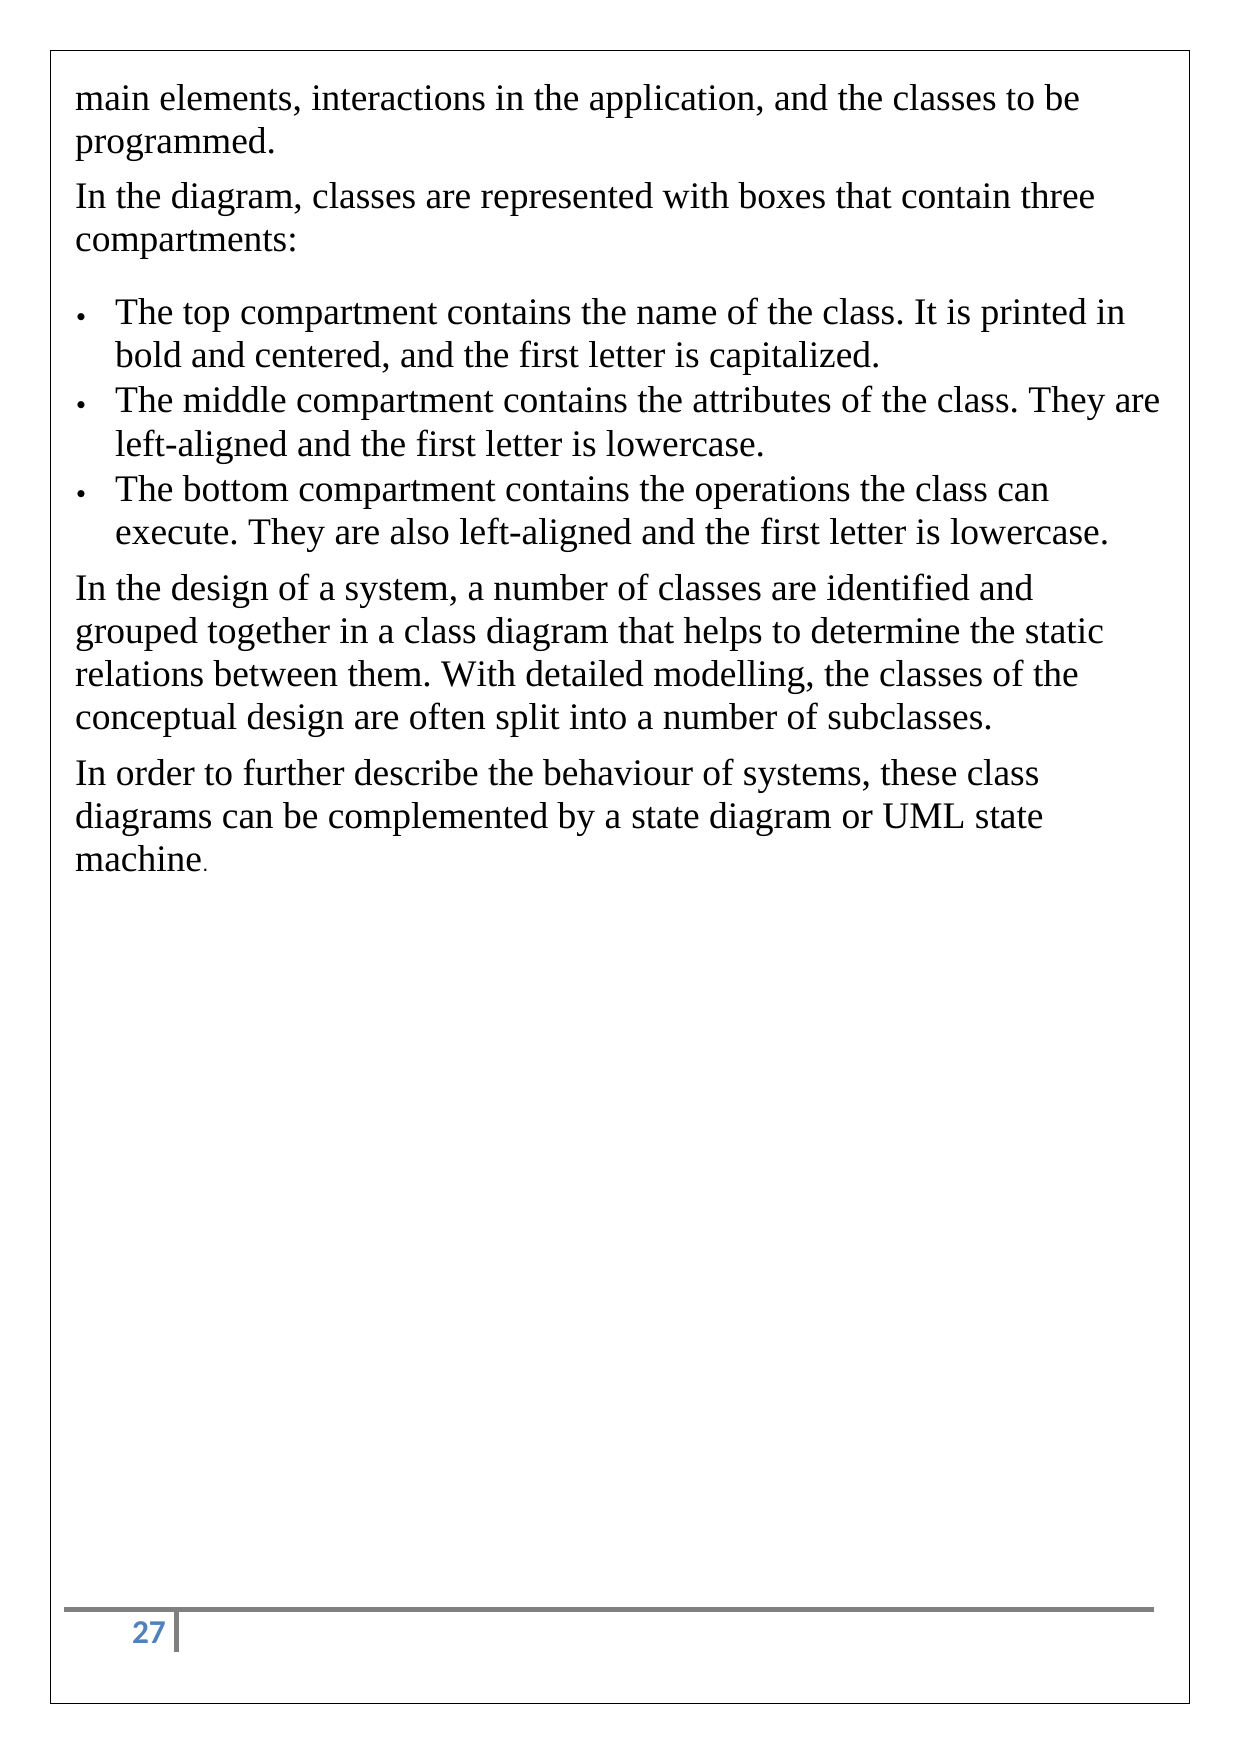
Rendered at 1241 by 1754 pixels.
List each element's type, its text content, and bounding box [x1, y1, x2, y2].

text In the diagram, classes are represented with boxes that contain three compartments: [75, 174, 1165, 260]
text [75, 75, 1165, 161]
text In the design of a system, a number of classes are identified and grouped together in a class diagram that helps to determine the static relations between them. With detailed modelling, the classes of the conceptual design are often split into a number of subclasses. [75, 565, 1165, 738]
list The bottom compartment contains the operations the class can execute. They are also left-aligned and the first letter is lowercase. [77, 467, 1165, 553]
list The middle compartment contains the attributes of the class. They are left-aligned and the first letter is lowercase. [77, 378, 1165, 464]
text In order to further describe the behaviour of systems, these class diagrams can be complemented by a state diagram or UML state machine. [75, 750, 1165, 880]
list The top compartment contains the name of the class. It is printed in bold and centered, and the first letter is capitalized. [77, 289, 1165, 375]
